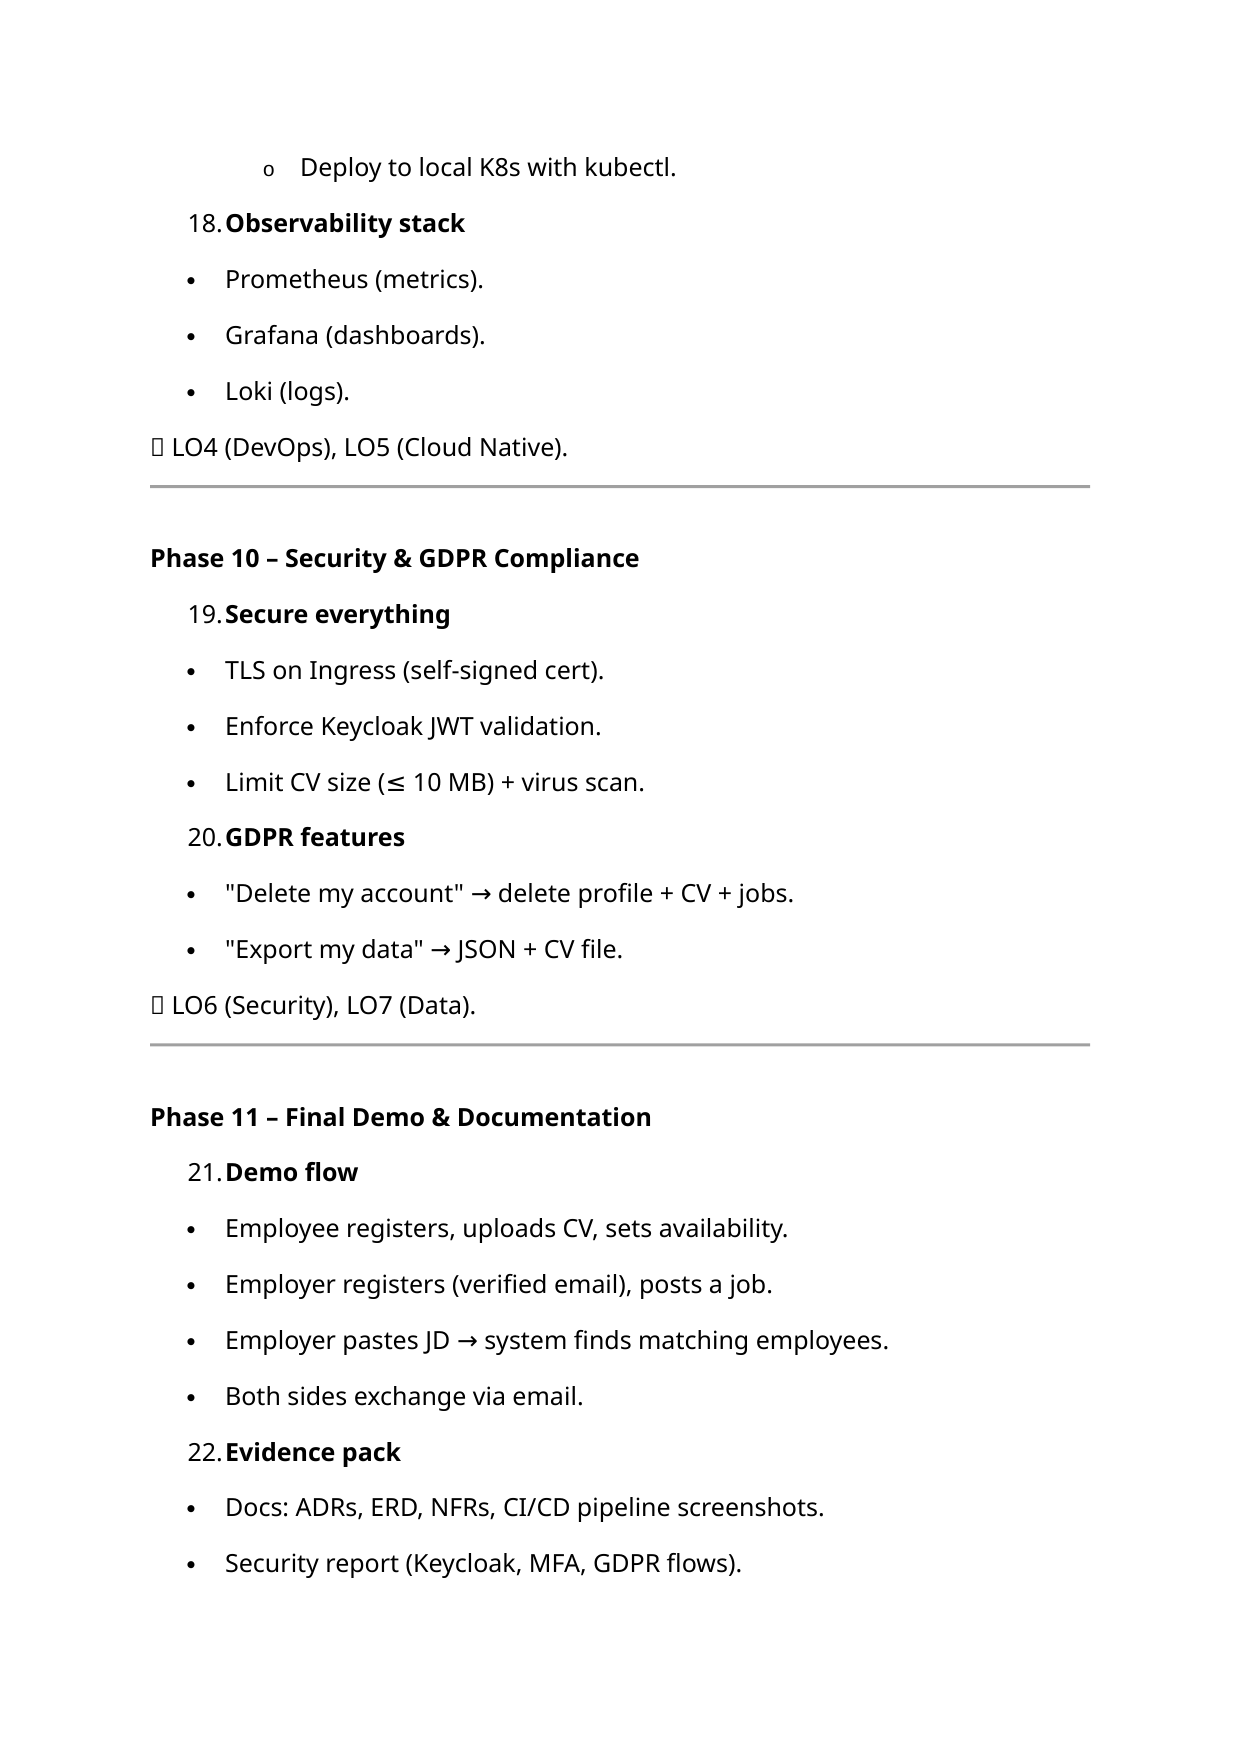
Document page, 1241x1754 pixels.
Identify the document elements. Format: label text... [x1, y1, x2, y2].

text ✅ LO6 (Security), LO7 (Data). [150, 987, 1090, 1022]
text ✅ LO4 (DevOps), LO5 (Cloud Native). [150, 429, 1090, 463]
text Phase 11 – Final Demo & Documentation [150, 1099, 1090, 1133]
text Phase 10 – Security & GDPR Compliance [150, 541, 1090, 575]
list Both sides exchange via email. [187, 1378, 1090, 1412]
list Grafana (dashboards). [187, 317, 1090, 352]
list TLS on Ingress (self-signed cert). [187, 652, 1090, 687]
list Evidence pack [187, 1434, 1090, 1468]
list Docs: ADRs, ERD, NFRs, CI/CD pipeline screenshots. [187, 1490, 1090, 1524]
list Limit CV size (≤ 10 MB) + virus scan. [187, 764, 1090, 798]
list Deploy to local K8s with kubectl. [262, 150, 1090, 184]
list Loki (logs). [187, 373, 1090, 407]
list Demo flow [187, 1155, 1090, 1189]
list Secure everything [187, 597, 1090, 631]
list Observability stack [187, 206, 1090, 240]
list "Delete my account" → delete profile + CV + jobs. [187, 876, 1090, 910]
list "Export my data" → JSON + CV file. [187, 932, 1090, 966]
list Employer pastes JD → system finds matching employees. [187, 1322, 1090, 1357]
list GDPR features [187, 820, 1090, 854]
list Security report (Keycloak, MFA, GDPR flows). [187, 1546, 1090, 1580]
list Enforce Keycloak JWT validation. [187, 708, 1090, 742]
list Prometheus (metrics). [187, 262, 1090, 296]
list Employee registers, uploads CV, sets availability. [187, 1211, 1090, 1245]
list Employer registers (verified email), posts a job. [187, 1267, 1090, 1301]
